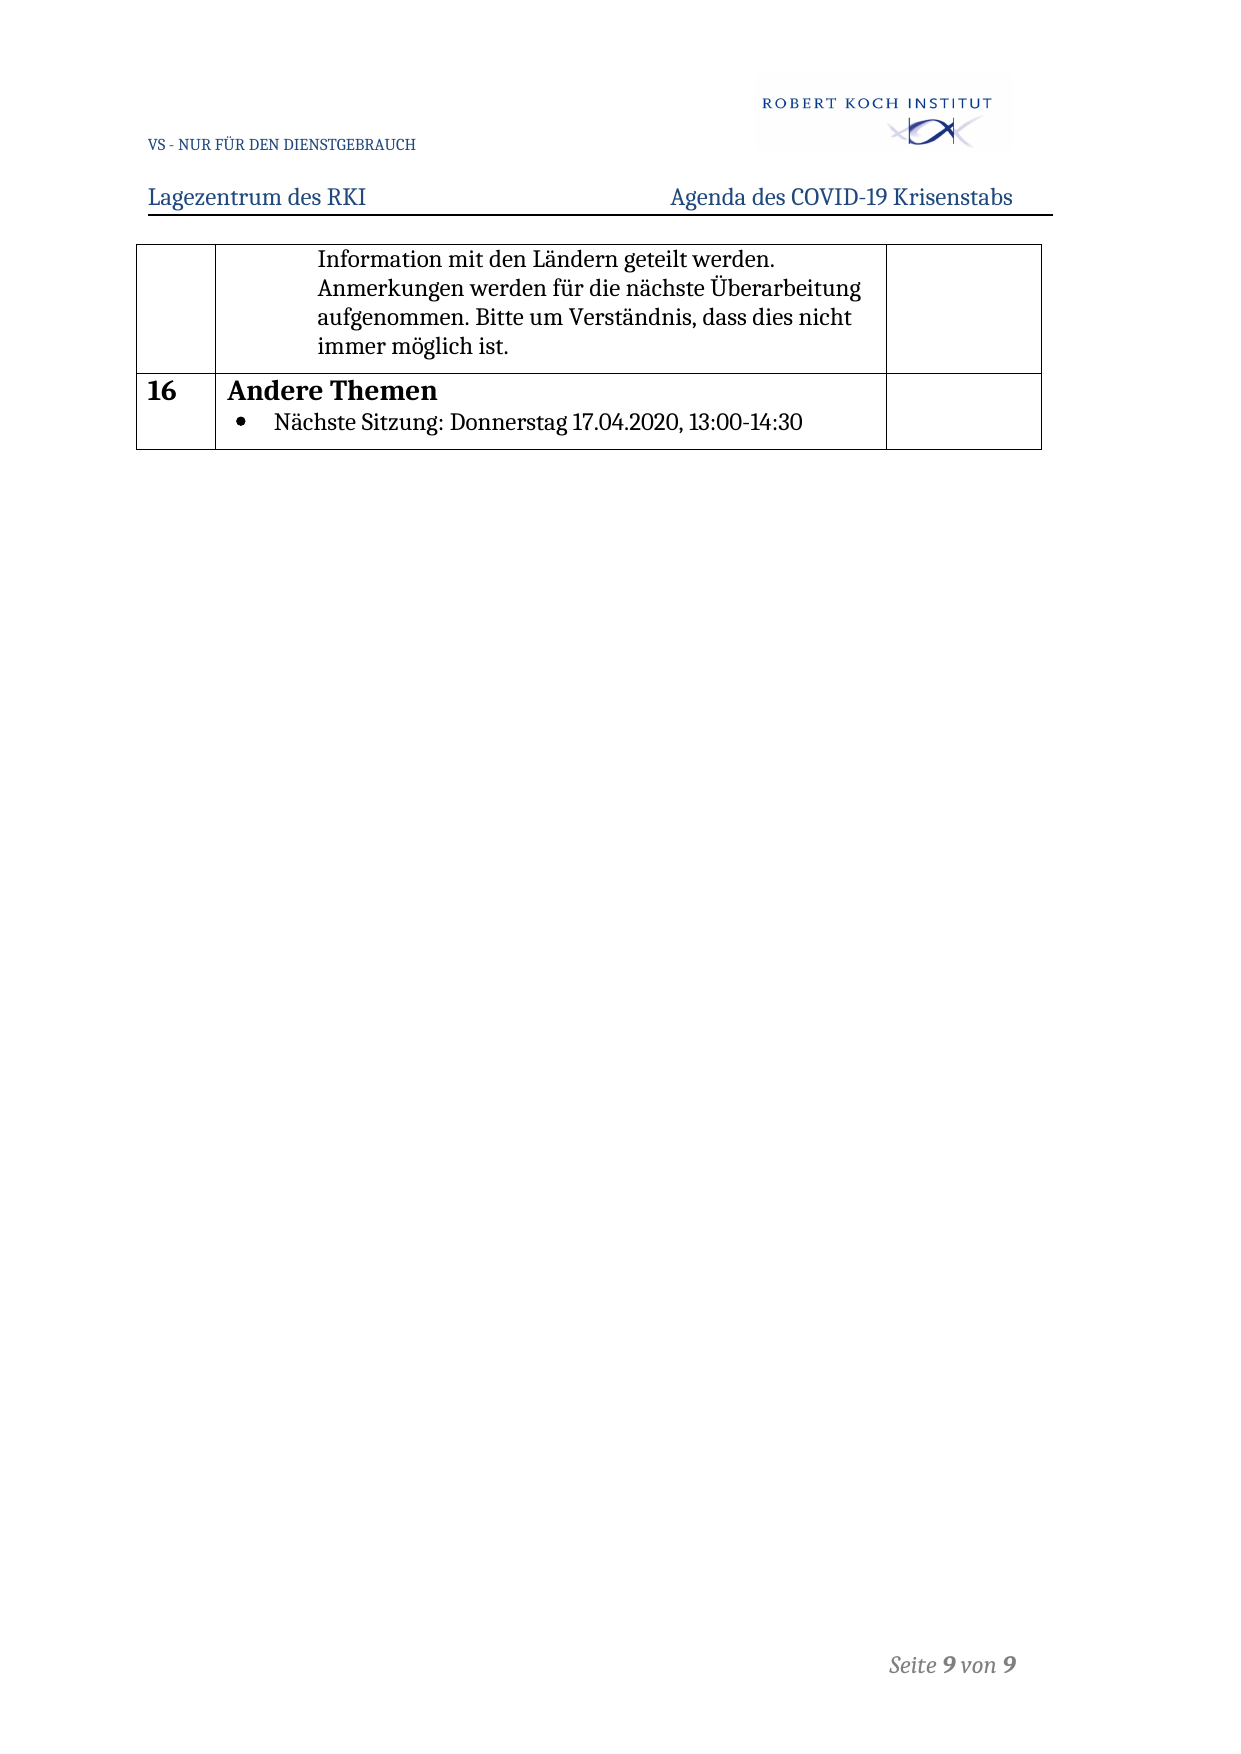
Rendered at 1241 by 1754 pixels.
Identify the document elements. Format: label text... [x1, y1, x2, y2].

picture [754, 73, 1013, 151]
table_cell 15 [137, 245, 215, 373]
table_cell [887, 374, 1041, 449]
table_cell 16 [137, 374, 215, 449]
table_cell [887, 245, 1041, 373]
table_cell Andere Themen Nächste Sitzung: Donnerstag 17.04.2020, 13:00-14:30 [216, 374, 886, 449]
